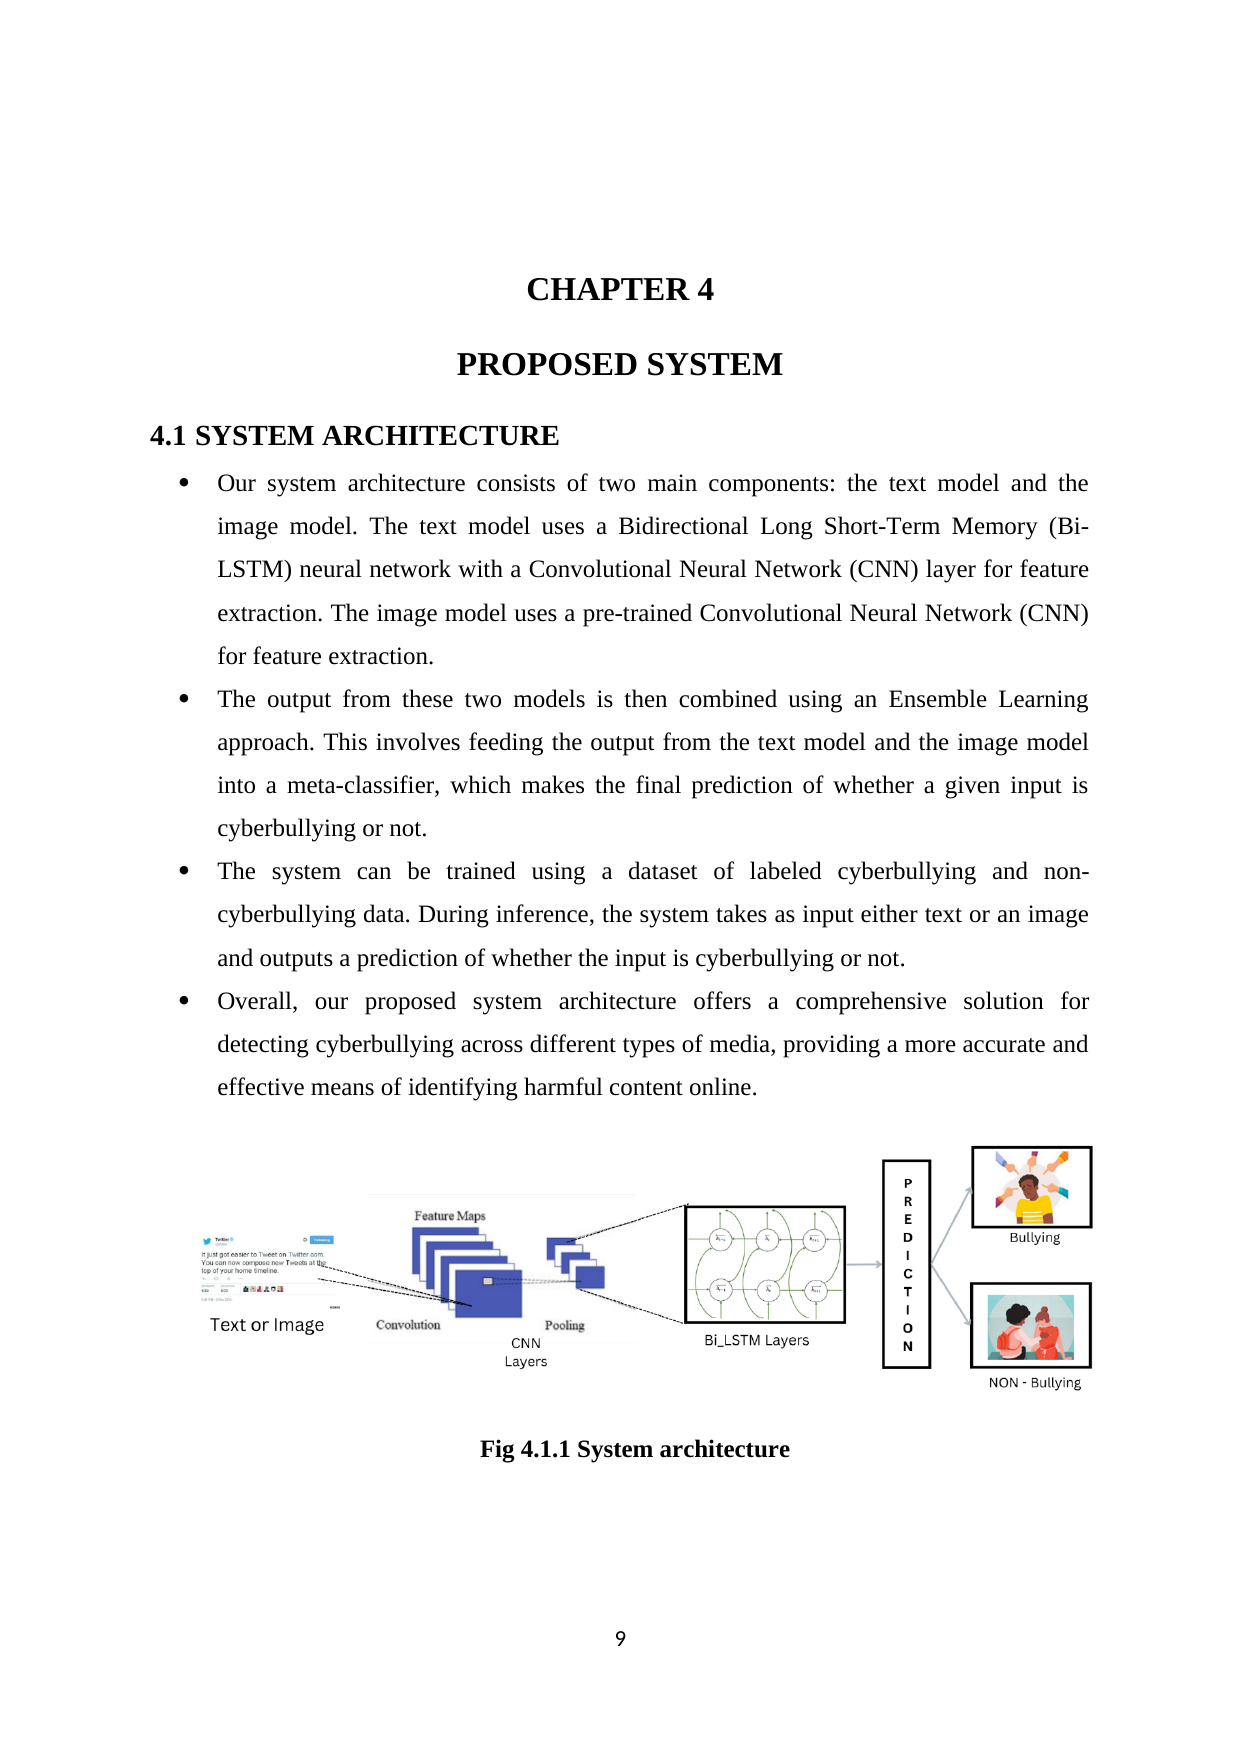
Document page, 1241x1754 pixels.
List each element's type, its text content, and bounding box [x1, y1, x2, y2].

list Our system architecture consists of two main components: the text model and the image model. The text model uses a Bidirectional Long Short-Term Memory (Bi-LSTM) neural network with a Convolutional Neural Network (CNN) layer for feature extraction. The image model uses a pre-trained Convolutional Neural Network (CNN) for feature extraction. [179, 468, 1090, 669]
list SYSTEM ARCHITECTURE [150, 418, 1090, 451]
text PROPOSED SYSTEM [150, 344, 1090, 382]
list Overall, our proposed system architecture offers a comprehensive solution for detecting cyberbullying across different types of media, providing a more accurate and effective means of identifying harmful content online. [179, 986, 1090, 1101]
list The system can be trained using a dataset of labeled cyberbullying and non-cyberbullying data. During inference, the system takes as input either text or an image and outputs a prediction of whether the input is cyberbullying or not. [179, 856, 1090, 971]
list The output from these two models is then combined using an Ensemble Learning approach. This involves feeding the output from the text model and the image model into a meta-classifier, which makes the final prediction of whether a given input is cyberbullying or not. [179, 684, 1090, 842]
text CHAPTER 4 [150, 269, 1090, 308]
text Fig 4.1.1 System architecture [179, 1434, 1090, 1462]
picture [179, 1131, 1120, 1403]
